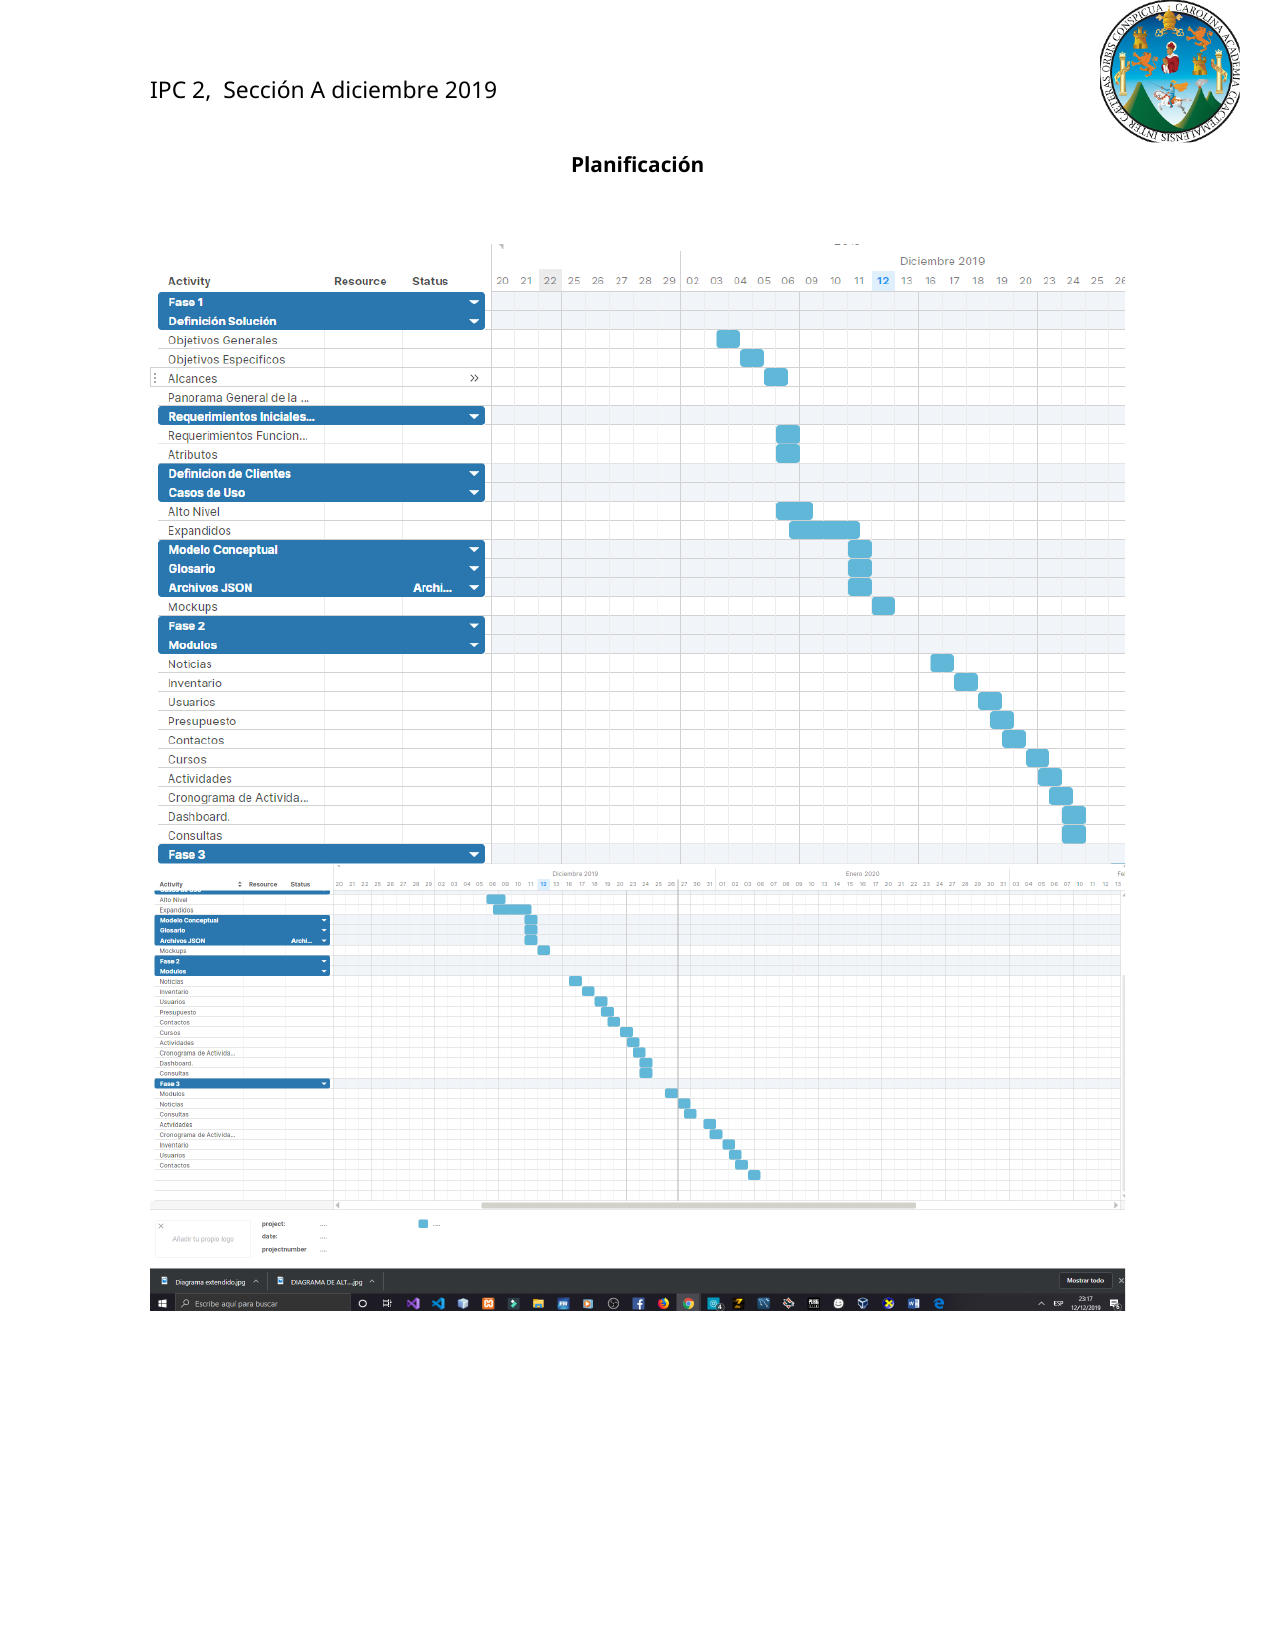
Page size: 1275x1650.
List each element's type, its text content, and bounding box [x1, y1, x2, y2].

picture [1098, 0, 1240, 141]
picture [150, 244, 1125, 864]
text Planificación [150, 150, 1125, 178]
picture [150, 865, 1125, 1311]
